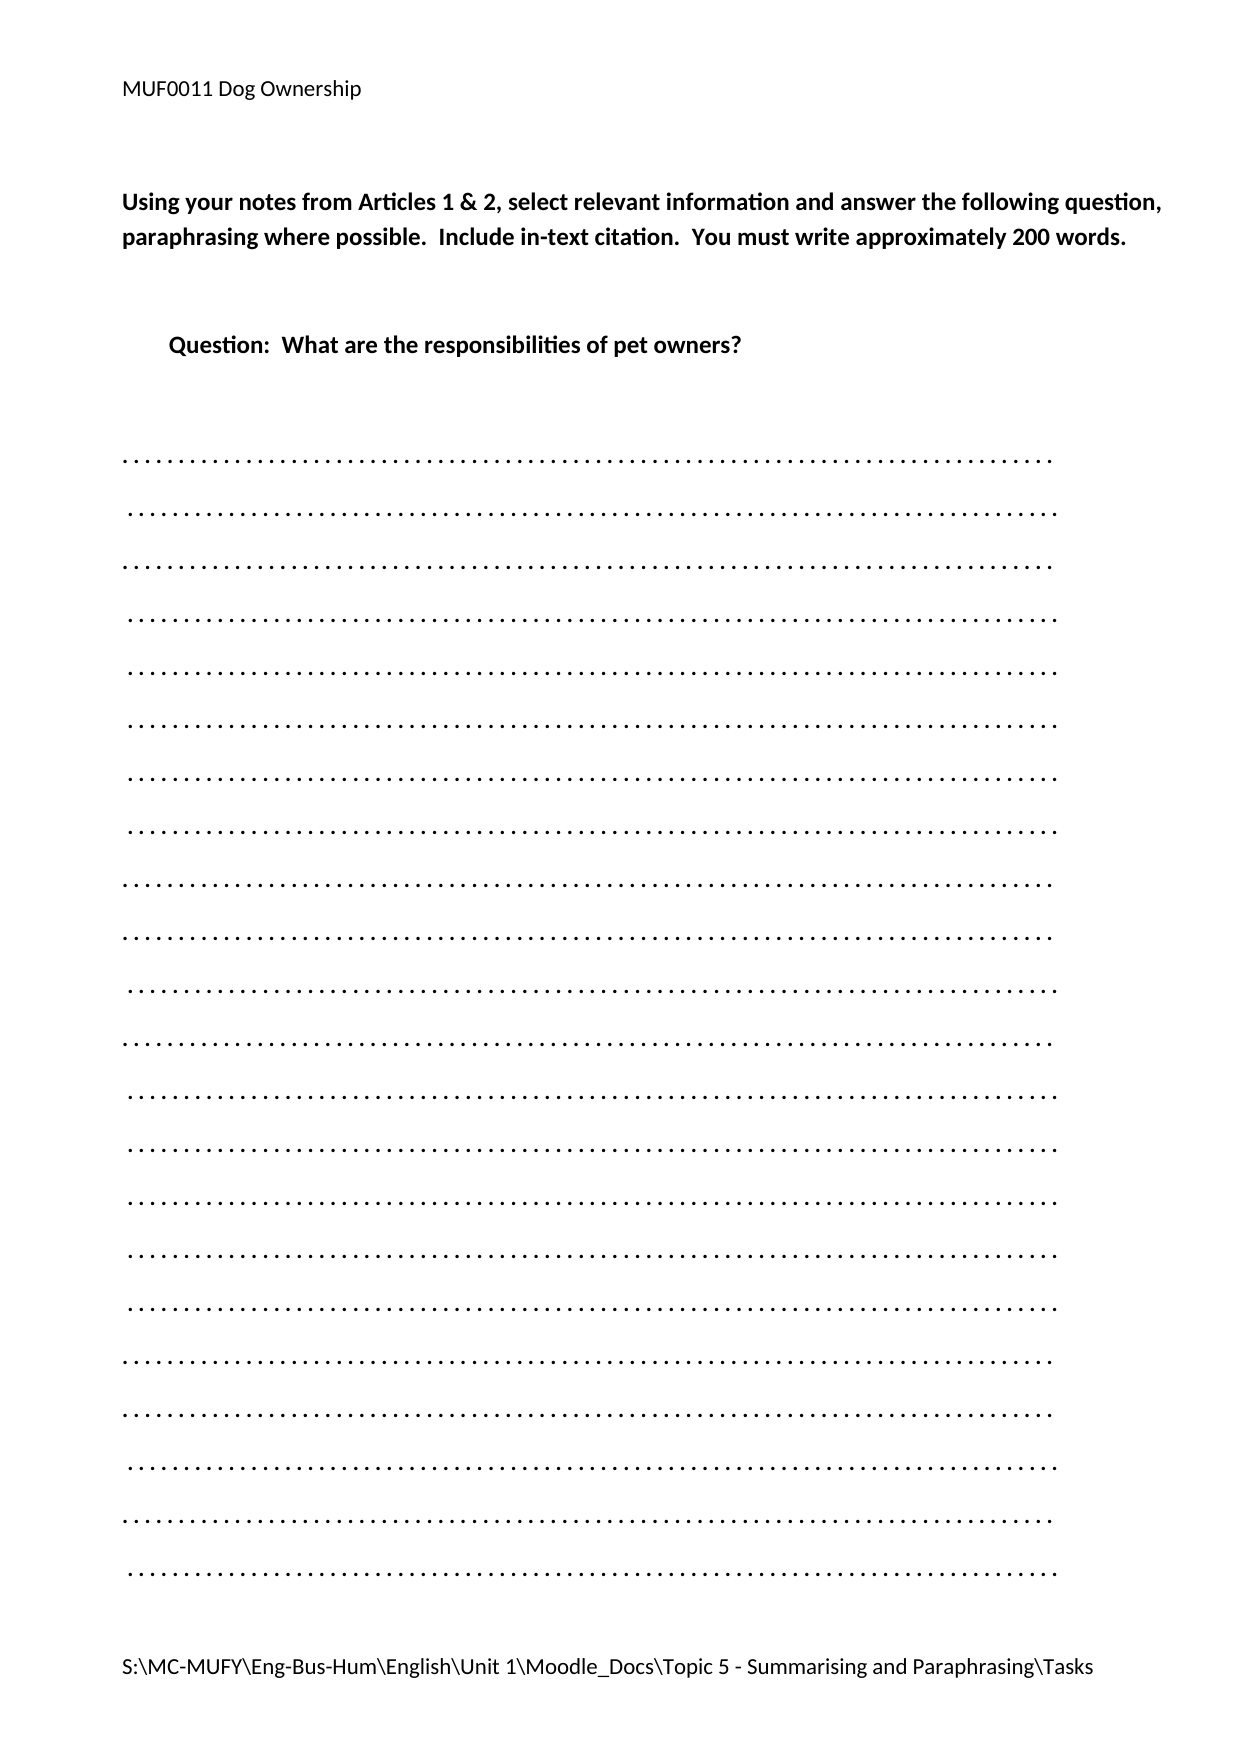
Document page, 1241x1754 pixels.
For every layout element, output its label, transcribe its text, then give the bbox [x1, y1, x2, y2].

text Using your notes from Articles 1 & 2, select relevant information and answer the following question, paraphrasing where possible. Include in-text citation. You must write approximately 200 words. [122, 186, 1172, 251]
text Question: What are the responsibilities of pet owners? [122, 329, 1172, 360]
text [122, 1554, 1172, 1583]
